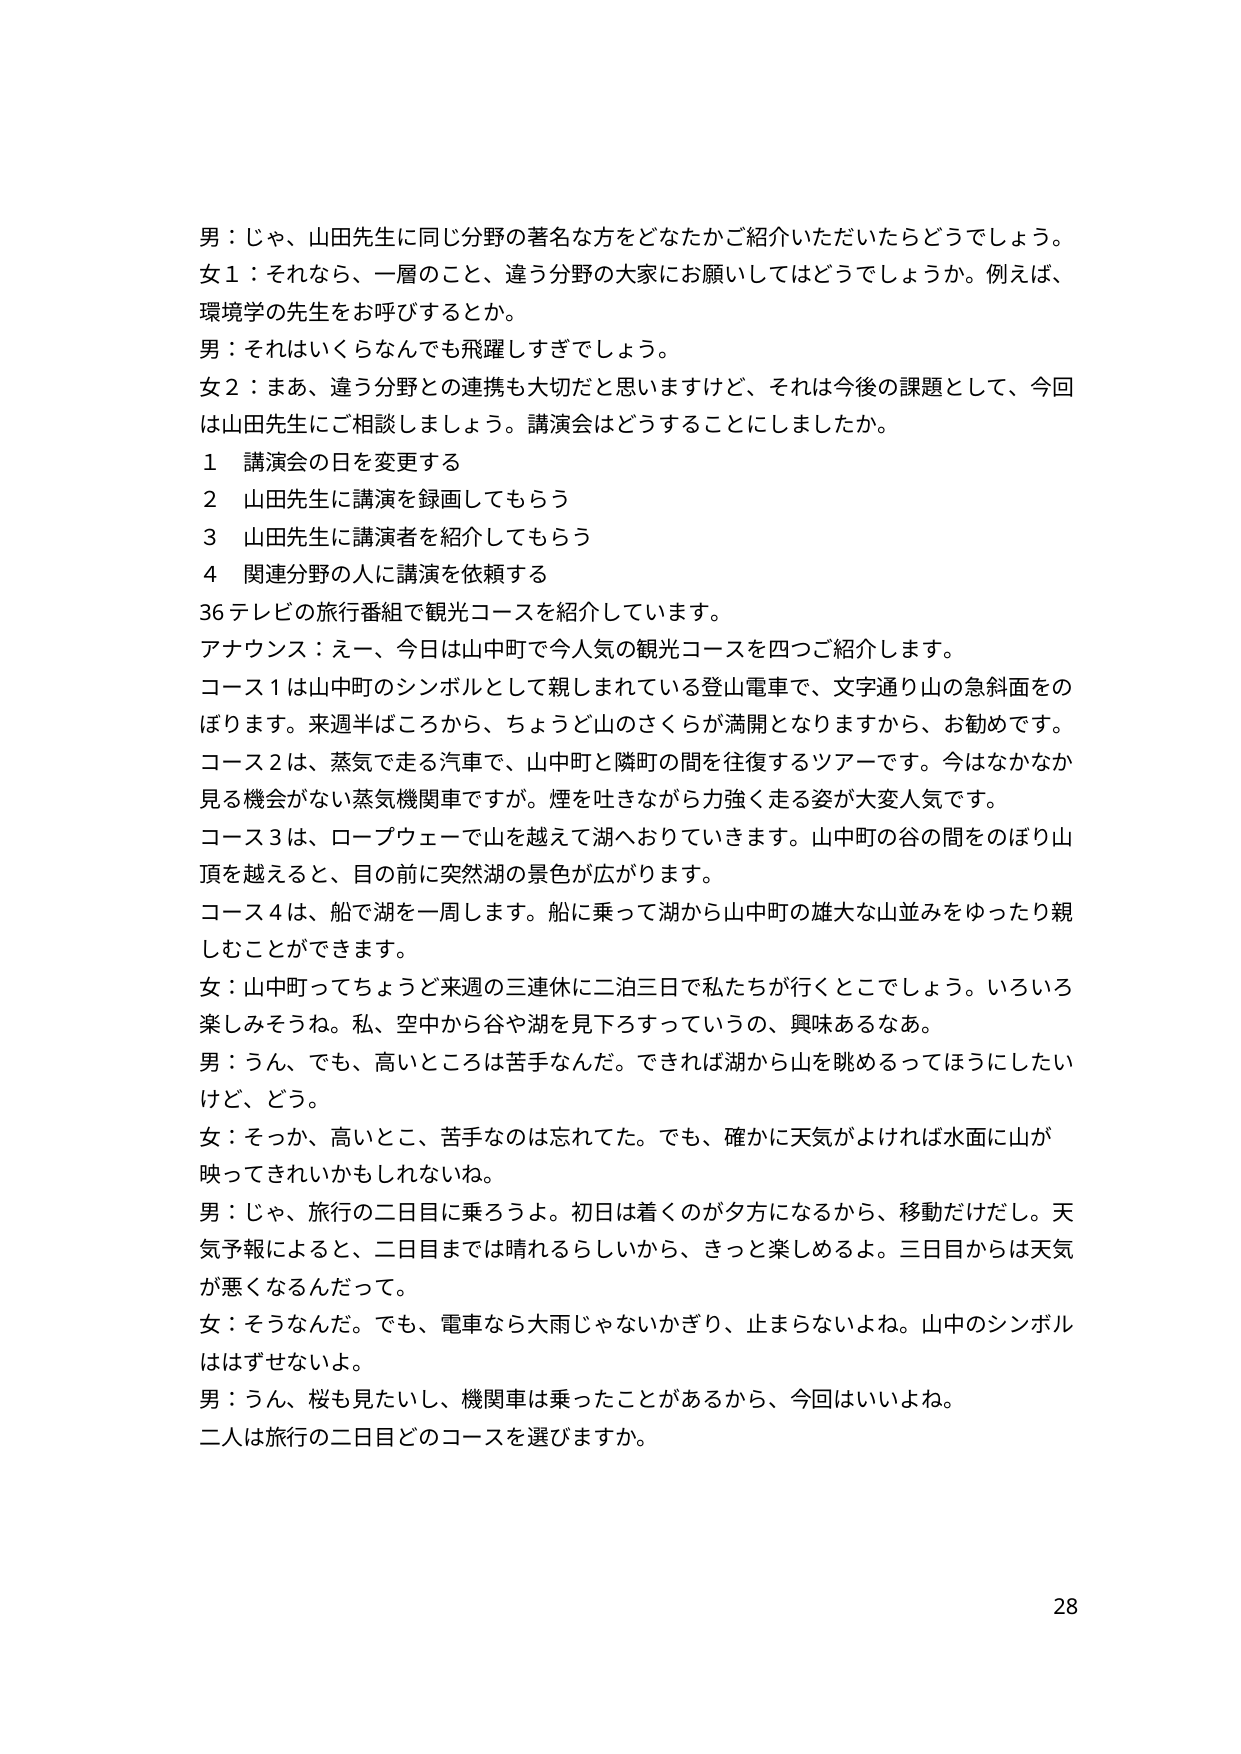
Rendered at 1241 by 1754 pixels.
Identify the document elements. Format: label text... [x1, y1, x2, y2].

text 36テレビの旅行番組で観光コースを紹介しています。 [199, 592, 1078, 629]
text 男：うん、桜も見たいし、機関車は乗ったことがあるから、今回はいいよね。 [199, 1379, 1078, 1417]
text 男：じゃ、旅行の二日目に乗ろうよ。初日は着くのが夕方になるから、移動だけだし。天気予報によると、二日目までは晴れるらしいから、きっと楽しめるよ。三日目からは天気が悪くなるんだって。 [199, 1192, 1078, 1304]
text 男：それはいくらなんでも飛躍しすぎでしょう。 [199, 329, 1078, 367]
text ３ 山田先生に講演者を紹介してもらう [199, 517, 1078, 554]
text ２ 山田先生に講演を録画してもらう [199, 479, 1078, 517]
text コース1は山中町のシンボルとして親しまれている登山電車で、文字通り山の急斜面をのぼります。来週半ばころから、ちょうど山のさくらが満開となりますから、お勧めです。 [199, 667, 1078, 742]
text 男：うん、でも、高いところは苦手なんだ。できれば湖から山を眺めるってほうにしたいけど、どう。 [199, 1042, 1078, 1117]
text 男：じゃ、山田先生に同じ分野の著名な方をどなたかご紹介いただいたらどうでしょう。 [199, 217, 1078, 254]
text コース3は、ロープウェーで山を越えて湖へおりていきます。山中町の谷の間をのぼり山頂を越えると、目の前に突然湖の景色が広がります。 [199, 817, 1078, 892]
text 女１：それなら、一層のこと、違う分野の大家にお願いしてはどうでしょうか。例えば、環境学の先生をお呼びするとか。 [199, 254, 1078, 329]
text 女：そっか、高いとこ、苦手なのは忘れてた。でも、確かに天気がよければ水面に山が映ってきれいかもしれないね。 [199, 1117, 1078, 1192]
text 女：そうなんだ。でも、電車なら大雨じゃないかぎり、止まらないよね。山中のシンボルははずせないよ。 [199, 1304, 1078, 1379]
text アナウンス：えー、今日は山中町で今人気の観光コースを四つご紹介します。 [199, 629, 1078, 667]
text １ 講演会の日を変更する [199, 442, 1078, 479]
text コース2は、蒸気で走る汽車で、山中町と隣町の間を往復するツアーです。今はなかなか見る機会がない蒸気機関車ですが。煙を吐きながら力強く走る姿が大変人気です。 [199, 742, 1078, 817]
text コース4は、船で湖を一周します。船に乗って湖から山中町の雄大な山並みをゆったり親しむことができます。 [199, 892, 1078, 967]
text ４ 関連分野の人に講演を依頼する [199, 554, 1078, 592]
text 女２：まあ、違う分野との連携も大切だと思いますけど、それは今後の課題として、今回は山田先生にご相談しましょう。講演会はどうすることにしましたか。 [199, 367, 1078, 442]
text 女：山中町ってちょうど来週の三連休に二泊三日で私たちが行くとこでしょう。いろいろ楽しみそうね。私、空中から谷や湖を見下ろすっていうの、興味あるなあ。 [199, 967, 1078, 1042]
text 二人は旅行の二日目どのコースを選びますか。 [199, 1417, 1078, 1454]
